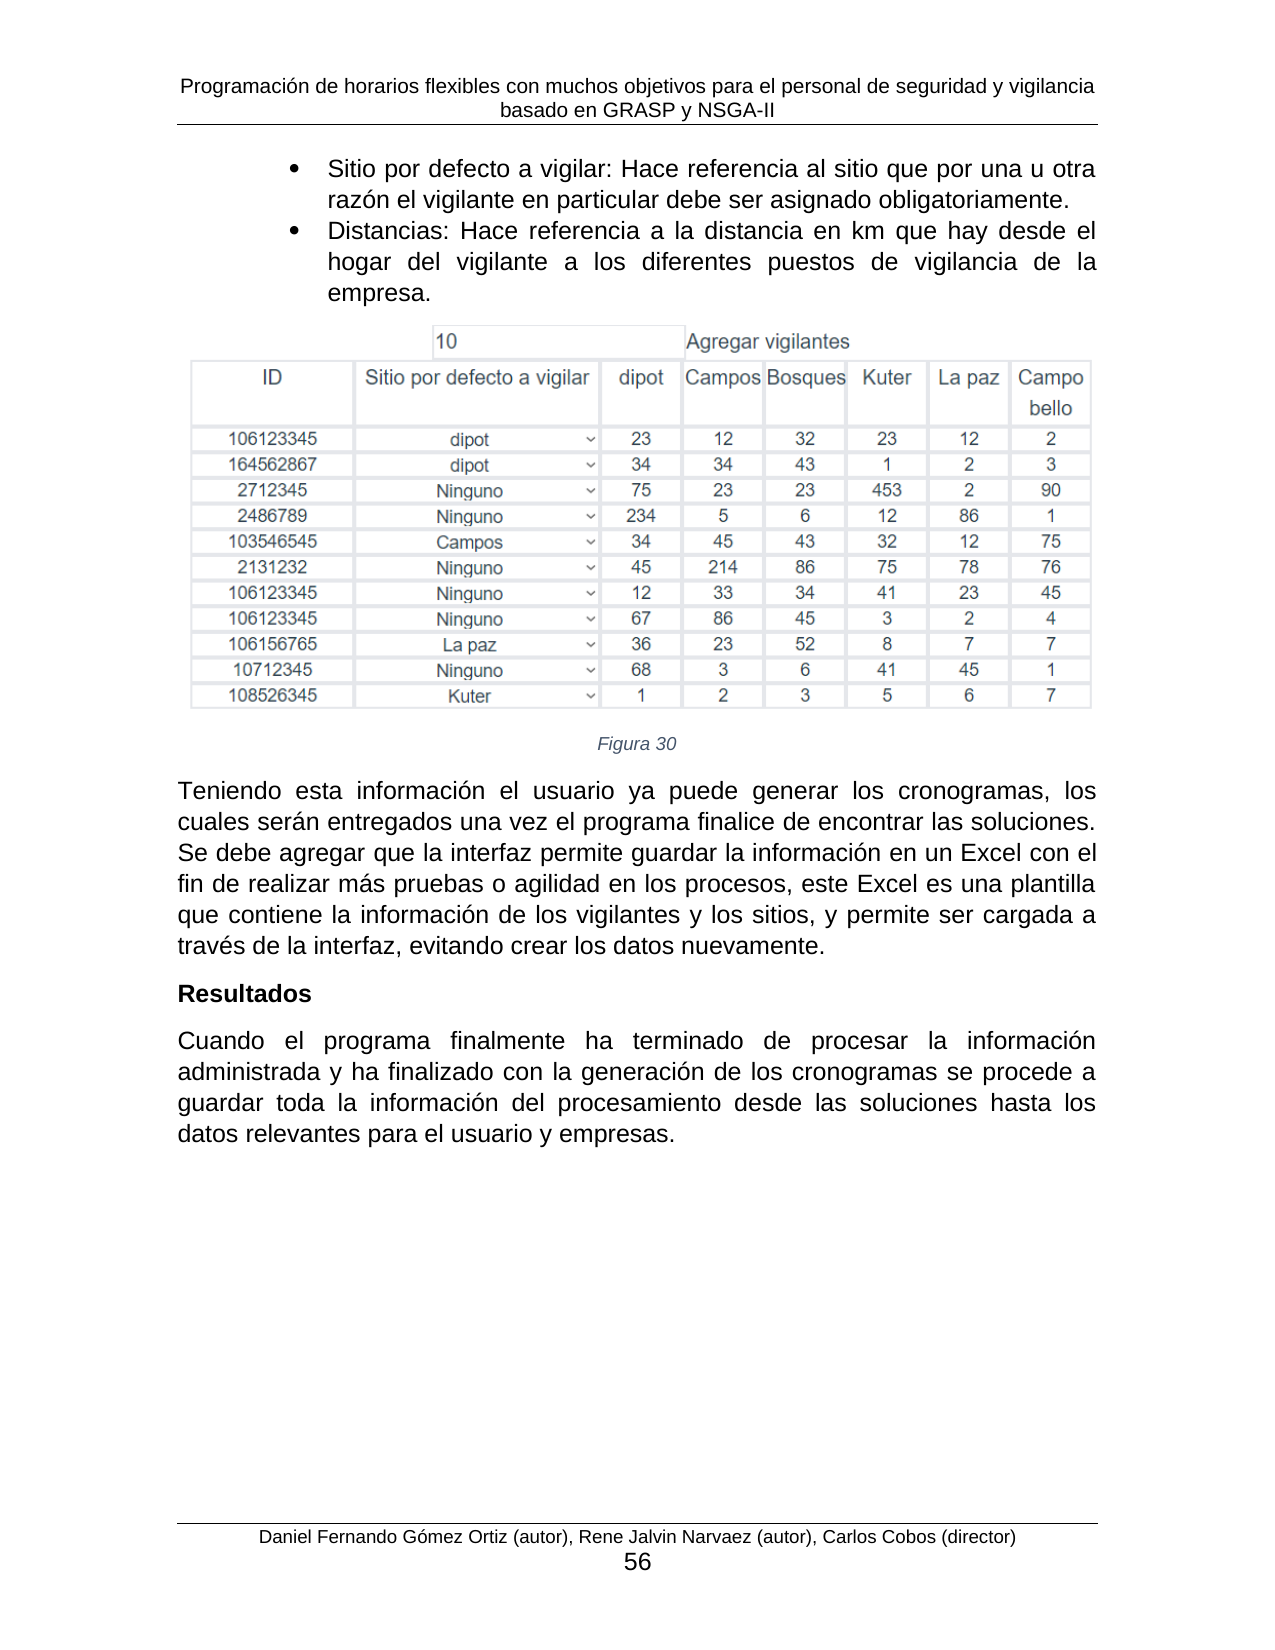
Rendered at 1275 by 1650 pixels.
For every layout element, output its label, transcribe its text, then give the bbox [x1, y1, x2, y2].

list Distancias: Hace referencia a la distancia en km que hay desde el hogar del vigilante a los diferentes puestos de vigilancia de la empresa. [290, 216, 1098, 307]
list Sitio por defecto a vigilar: Hace referencia al sitio que por una u otra razón el vigilante en particular debe ser asignado obligatoriamente. [290, 154, 1098, 213]
text Teniendo esta información el usuario ya puede generar los cronogramas, los cuales serán entregados una vez el programa finalice de encontrar las soluciones. Se debe agregar que la interfaz permite guardar la información en un Excel con el fin de realizar más pruebas o agilidad en los procesos, este Excel es una plantilla que contiene la información de los vigilantes y los sitios, y permite ser cargada a través de la interfaz, evitando crear los datos nuevamente. [177, 776, 1098, 959]
text Cuando el programa finalmente ha terminado de procesar la información administrada y ha finalizado con la generación de los cronogramas se procede a guardar toda la información del procesamiento desde las soluciones hasta los datos relevantes para el usuario y empresas. [177, 1026, 1098, 1148]
text Resultados [177, 978, 1098, 1007]
picture [177, 325, 1098, 715]
